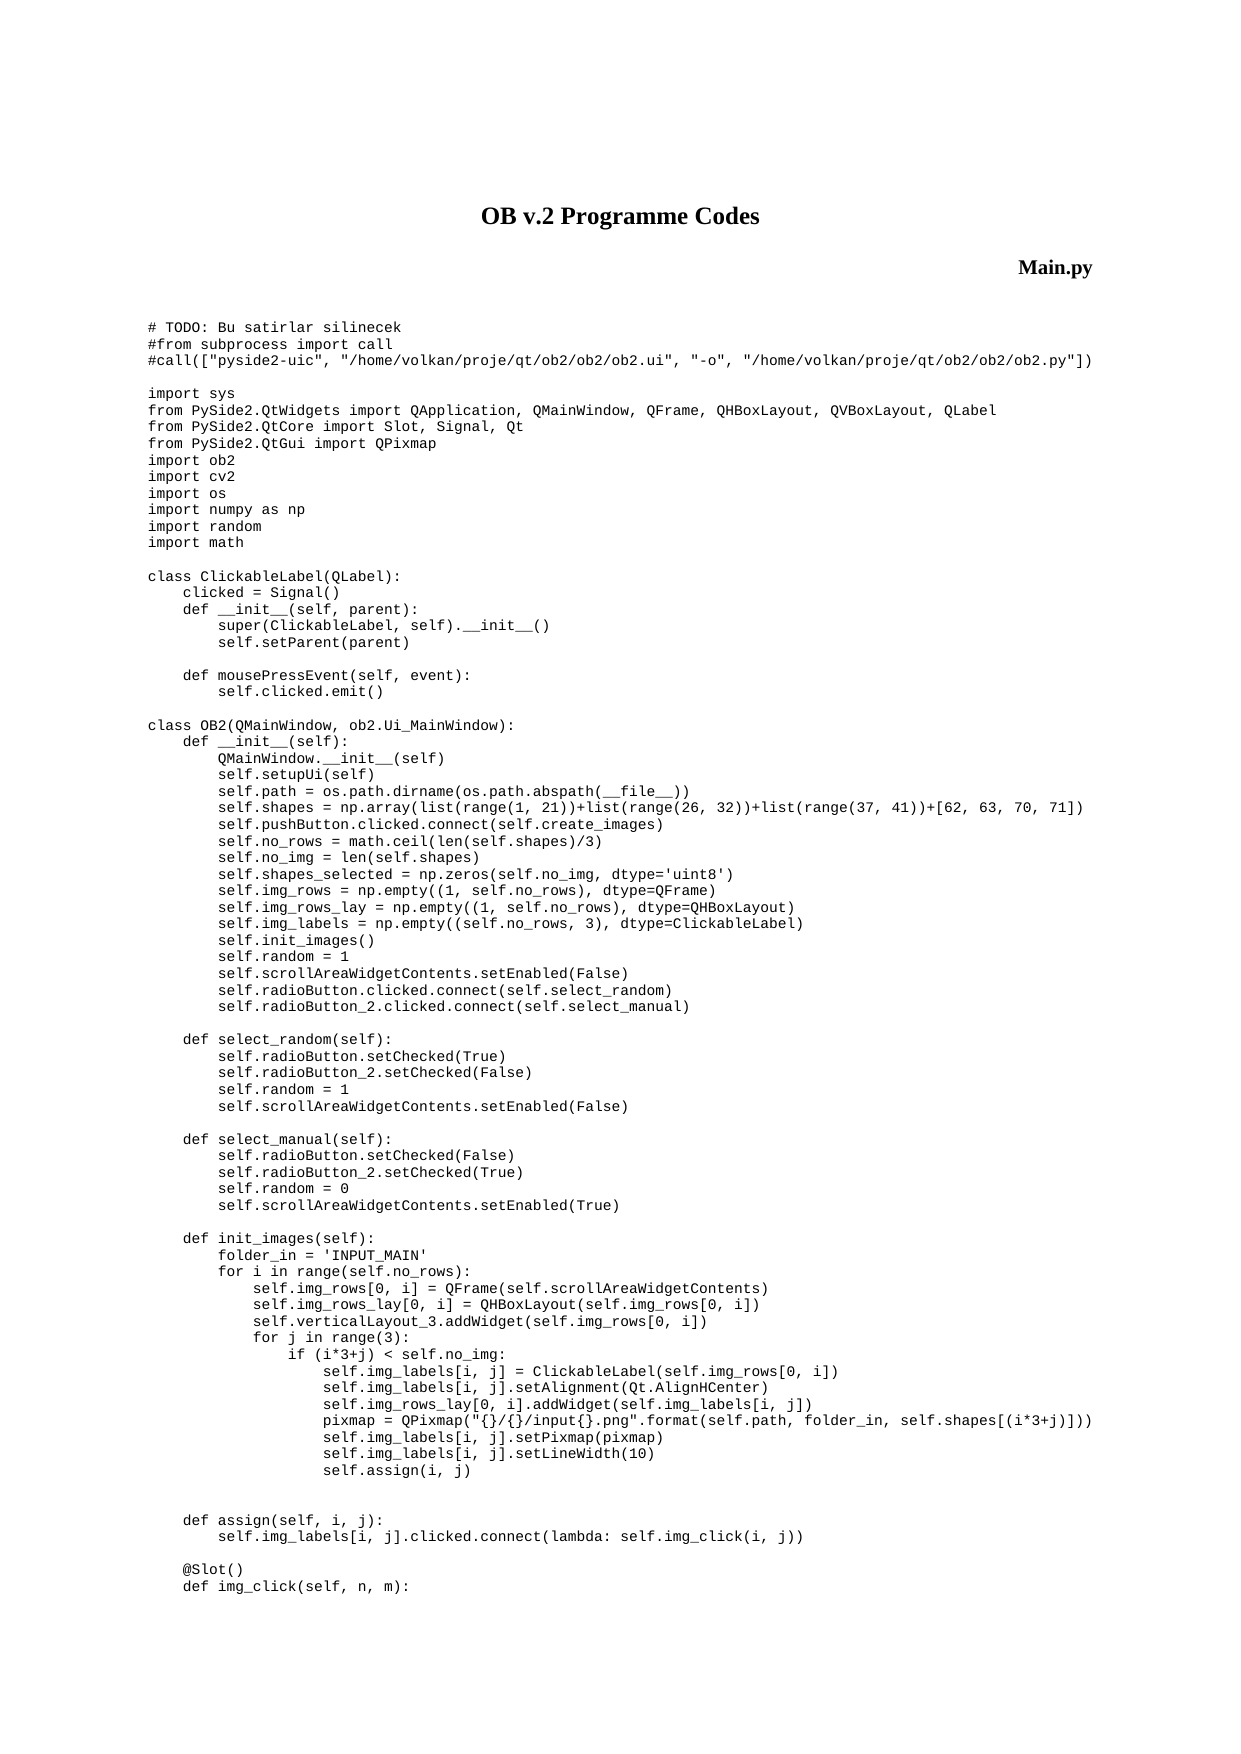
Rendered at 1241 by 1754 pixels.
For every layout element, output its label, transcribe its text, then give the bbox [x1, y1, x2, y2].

text import numpy as np [148, 502, 1093, 519]
text self.shapes_selected = np.zeros(self.no_img, dtype='uint8') [148, 867, 1093, 883]
text #from subprocess import call [148, 337, 1093, 353]
text #call(["pyside2-uic", "/home/volkan/proje/qt/ob2/ob2/ob2.ui", "-o", "/home/volkan/proje/qt/ob2/ob2/ob2.py"]) [148, 353, 1093, 370]
text self.init_images() [148, 933, 1093, 950]
text self.scrollAreaWidgetContents.setEnabled(True) [148, 1198, 1093, 1215]
text self.verticalLayout_3.addWidget(self.img_rows[0, i]) [148, 1314, 1093, 1331]
text self.img_rows_lay[0, i].addWidget(self.img_labels[i, j]) [148, 1397, 1093, 1413]
text self.no_rows = math.ceil(len(self.shapes)/3) [148, 834, 1093, 850]
text self.radioButton.setChecked(True) [148, 1049, 1093, 1066]
text def init_images(self): [148, 1231, 1093, 1248]
text from PySide2.QtGui import QPixmap [148, 436, 1093, 453]
text def mousePressEvent(self, event): [148, 668, 1093, 685]
text self.img_rows = np.empty((1, self.no_rows), dtype=QFrame) [148, 883, 1093, 900]
text for i in range(self.no_rows): [148, 1264, 1093, 1281]
text self.random = 1 [148, 950, 1093, 966]
text self.img_labels[i, j].setAlignment(Qt.AlignHCenter) [148, 1380, 1093, 1397]
text def select_random(self): [148, 1032, 1093, 1049]
text self.setupUi(self) [148, 767, 1093, 784]
text def img_click(self, n, m): [148, 1579, 1093, 1596]
text self.shapes = np.array(list(range(1, 21))+list(range(26, 32))+list(range(37, 41))+[62, 63, 70, 71]) [148, 801, 1093, 817]
text import sys [148, 387, 1093, 403]
text def select_manual(self): [148, 1132, 1093, 1148]
text self.setParent(parent) [148, 635, 1093, 652]
text class OB2(QMainWindow, ob2.Ui_MainWindow): [148, 718, 1093, 734]
text self.img_labels[i, j].setLineWidth(10) [148, 1447, 1093, 1463]
text self.random = 0 [148, 1182, 1093, 1198]
text # TODO: Bu satirlar silinecek [148, 320, 1093, 337]
text import math [148, 536, 1093, 552]
text self.img_labels = np.empty((self.no_rows, 3), dtype=ClickableLabel) [148, 917, 1093, 933]
text from PySide2.QtWidgets import QApplication, QMainWindow, QFrame, QHBoxLayout, QVBoxLayout, QLabel [148, 403, 1093, 420]
text def assign(self, i, j): [148, 1513, 1093, 1529]
text self.path = os.path.dirname(os.path.abspath(__file__)) [148, 784, 1093, 801]
text self.radioButton_2.setChecked(False) [148, 1066, 1093, 1082]
text self.radioButton.clicked.connect(self.select_random) [148, 983, 1093, 999]
text self.img_rows[0, i] = QFrame(self.scrollAreaWidgetContents) [148, 1281, 1093, 1297]
text self.pushButton.clicked.connect(self.create_images) [148, 817, 1093, 834]
text self.img_rows_lay[0, i] = QHBoxLayout(self.img_rows[0, i]) [148, 1297, 1093, 1314]
text self.random = 1 [148, 1082, 1093, 1099]
text clicked = Signal() [148, 585, 1093, 602]
text super(ClickableLabel, self).__init__() [148, 618, 1093, 635]
text self.scrollAreaWidgetContents.setEnabled(False) [148, 966, 1093, 983]
text self.img_rows_lay = np.empty((1, self.no_rows), dtype=QHBoxLayout) [148, 900, 1093, 917]
text OB v.2 Programme Codes [148, 201, 1093, 230]
text for j in range(3): [148, 1331, 1093, 1347]
text import cv2 [148, 469, 1093, 486]
text from PySide2.QtCore import Slot, Signal, Qt [148, 420, 1093, 436]
text self.scrollAreaWidgetContents.setEnabled(False) [148, 1099, 1093, 1115]
text def __init__(self, parent): [148, 602, 1093, 618]
text folder_in = 'INPUT_MAIN' [148, 1248, 1093, 1264]
text def __init__(self): [148, 734, 1093, 751]
text @Slot() [148, 1562, 1093, 1579]
text import random [148, 519, 1093, 536]
text self.radioButton_2.clicked.connect(self.select_manual) [148, 999, 1093, 1016]
text if (i*3+j) < self.no_img: [148, 1347, 1093, 1364]
text class ClickableLabel(QLabel): [148, 569, 1093, 585]
text QMainWindow.__init__(self) [148, 751, 1093, 767]
text self.assign(i, j) [148, 1463, 1093, 1480]
text self.img_labels[i, j].clicked.connect(lambda: self.img_click(i, j)) [148, 1529, 1093, 1546]
text self.clicked.emit() [148, 685, 1093, 701]
text self.img_labels[i, j] = ClickableLabel(self.img_rows[0, i]) [148, 1364, 1093, 1380]
text self.radioButton.setChecked(False) [148, 1148, 1093, 1165]
text import ob2 [148, 453, 1093, 469]
text import os [148, 486, 1093, 502]
text self.img_labels[i, j].setPixmap(pixmap) [148, 1430, 1093, 1447]
text self.radioButton_2.setChecked(True) [148, 1165, 1093, 1182]
text Main.py [148, 255, 1093, 279]
text pixmap = QPixmap("{}/{}/input{}.png".format(self.path, folder_in, self.shapes[(i*3+j)])) [148, 1413, 1093, 1430]
text self.no_img = len(self.shapes) [148, 850, 1093, 867]
